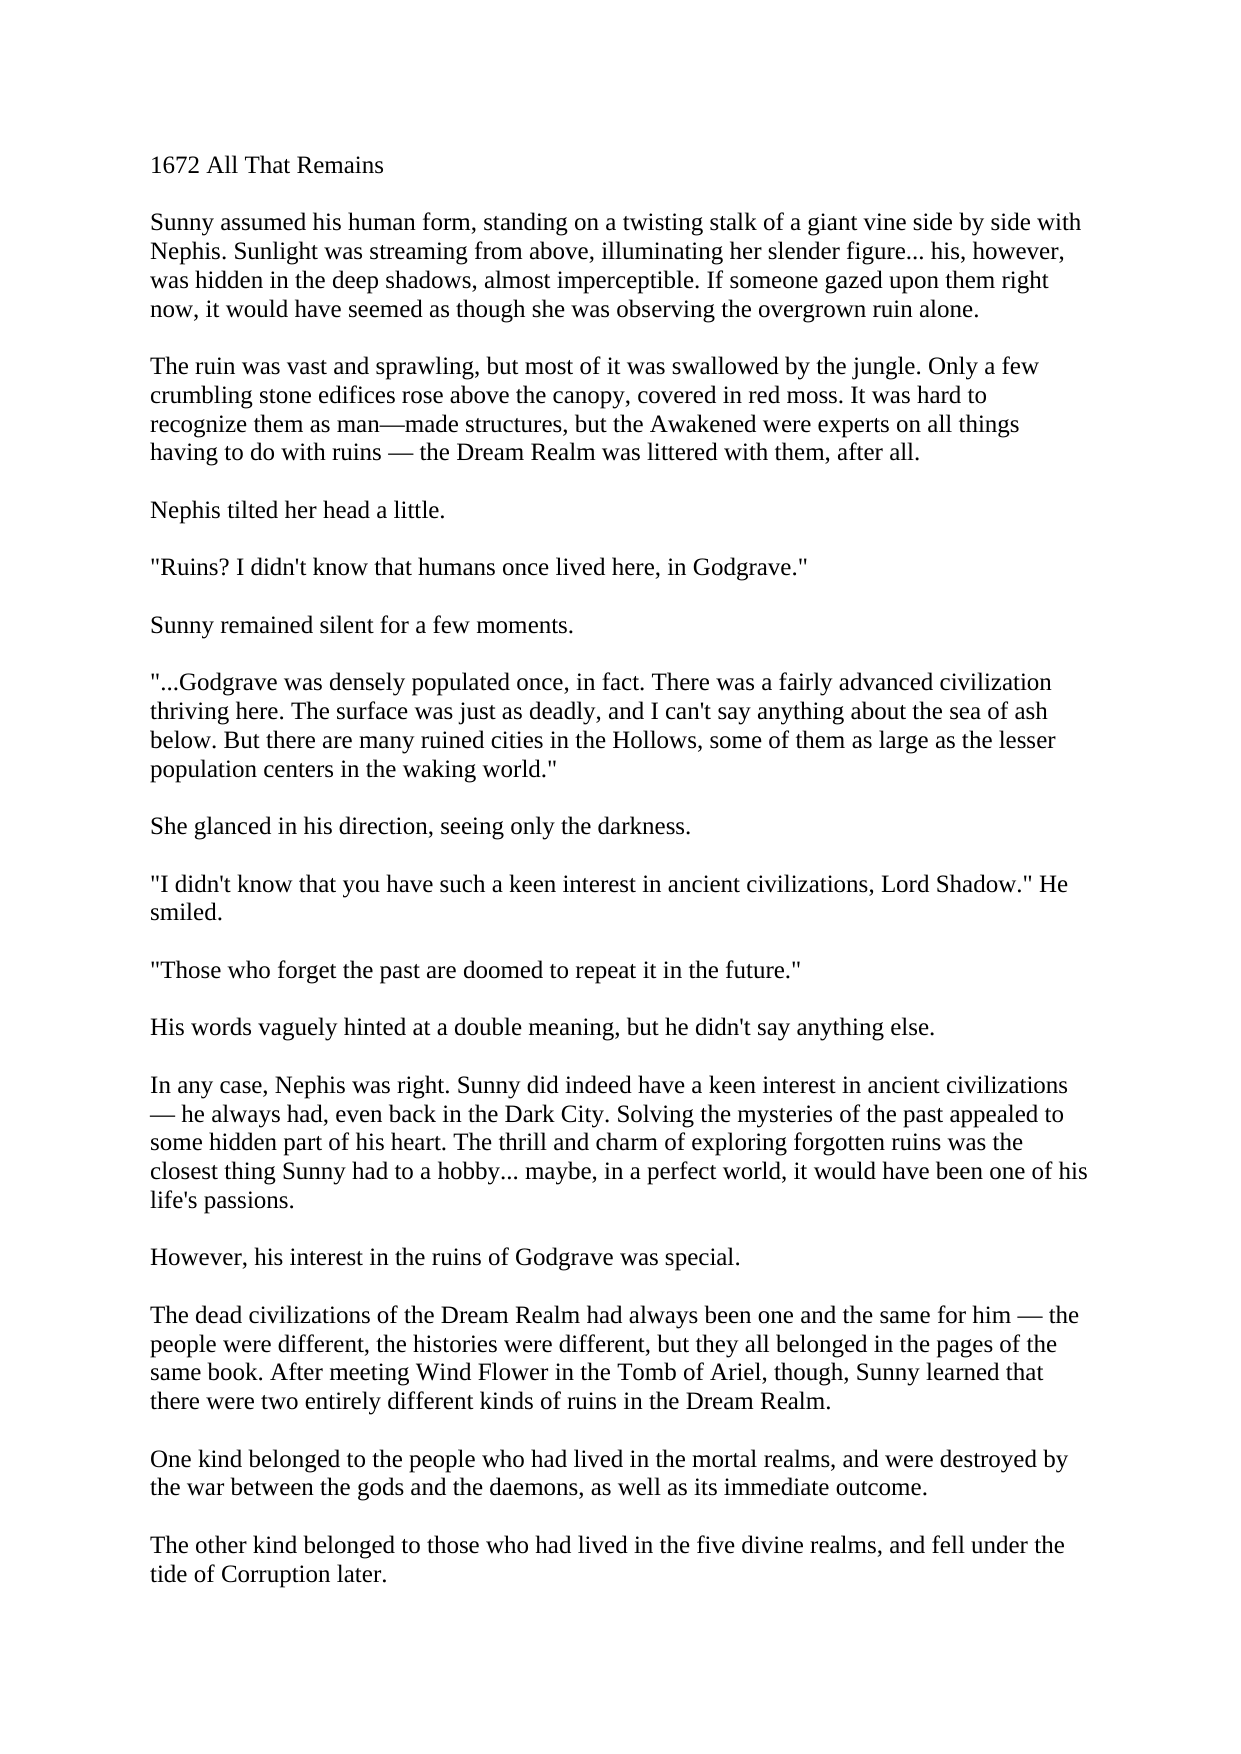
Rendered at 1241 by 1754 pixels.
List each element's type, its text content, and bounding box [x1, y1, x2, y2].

text However, his interest in the ruins of Godgrave was special. [150, 1242, 1090, 1271]
text "Ruins? I didn't know that humans once lived here, in Godgrave." [150, 552, 1090, 581]
text "Those who forget the past are doomed to repeat it in the future." [150, 955, 1090, 984]
text The ruin was vast and sprawling, but most of it was swallowed by the jungle. Only a few crumbling stone edifices rose above the canopy, covered in red moss. It was hard to recognize them as man—made structures, but the Awakened were experts on all things having to do with ruins — the Dream Realm was littered with them, after all. [150, 351, 1090, 466]
text Sunny remained silent for a few moments. [150, 610, 1090, 639]
text "...Godgrave was densely populated once, in fact. There was a fairly advanced civilization thriving here. The surface was just as deadly, and I can't say anything about the sea of ash below. But there are many ruined cities in the Hollows, some of them as large as the lesser population centers in the waking world." [150, 667, 1090, 782]
text His words vaguely hinted at a double meaning, but he didn't say anything else. [150, 1012, 1090, 1041]
text She glanced in his direction, seeing only the darkness. [150, 811, 1090, 840]
text One kind belonged to the people who had lived in the mortal realms, and were destroyed by the war between the gods and the daemons, as well as its immediate outcome. [150, 1444, 1090, 1501]
text In any case, Nephis was right. Sunny did indeed have a keen interest in ancient civilizations — he always had, even back in the Dark City. Solving the mysteries of the past appealed to some hidden part of his heart. The thrill and charm of exploring forgotten ruins was the closest thing Sunny had to a hobby... maybe, in a perfect world, it would have been one of his life's passions. [150, 1070, 1090, 1214]
text Sunny assumed his human form, standing on a twisting stalk of a giant vine side by side with Nephis. Sunlight was streaming from above, illuminating her slender figure... his, however, was hidden in the deep shadows, almost imperceptible. If someone gazed upon them right now, it would have seemed as though she was observing the overgrown ruin alone. [150, 207, 1090, 322]
text 1672 All That Remains [150, 150, 1090, 179]
text Nephis tilted her head a little. [150, 495, 1090, 524]
text The other kind belonged to those who had lived in the five divine realms, and fell under the tide of Corruption later. [150, 1530, 1090, 1587]
text The dead civilizations of the Dream Realm had always been one and the same for him — the people were different, the histories were different, but they all belonged in the pages of the same book. After meeting Wind Flower in the Tomb of Ariel, though, Sunny learned that there were two entirely different kinds of ruins in the Dream Realm. [150, 1300, 1090, 1415]
text "I didn't know that you have such a keen interest in ancient civilizations, Lord Shadow." He smiled. [150, 869, 1090, 926]
